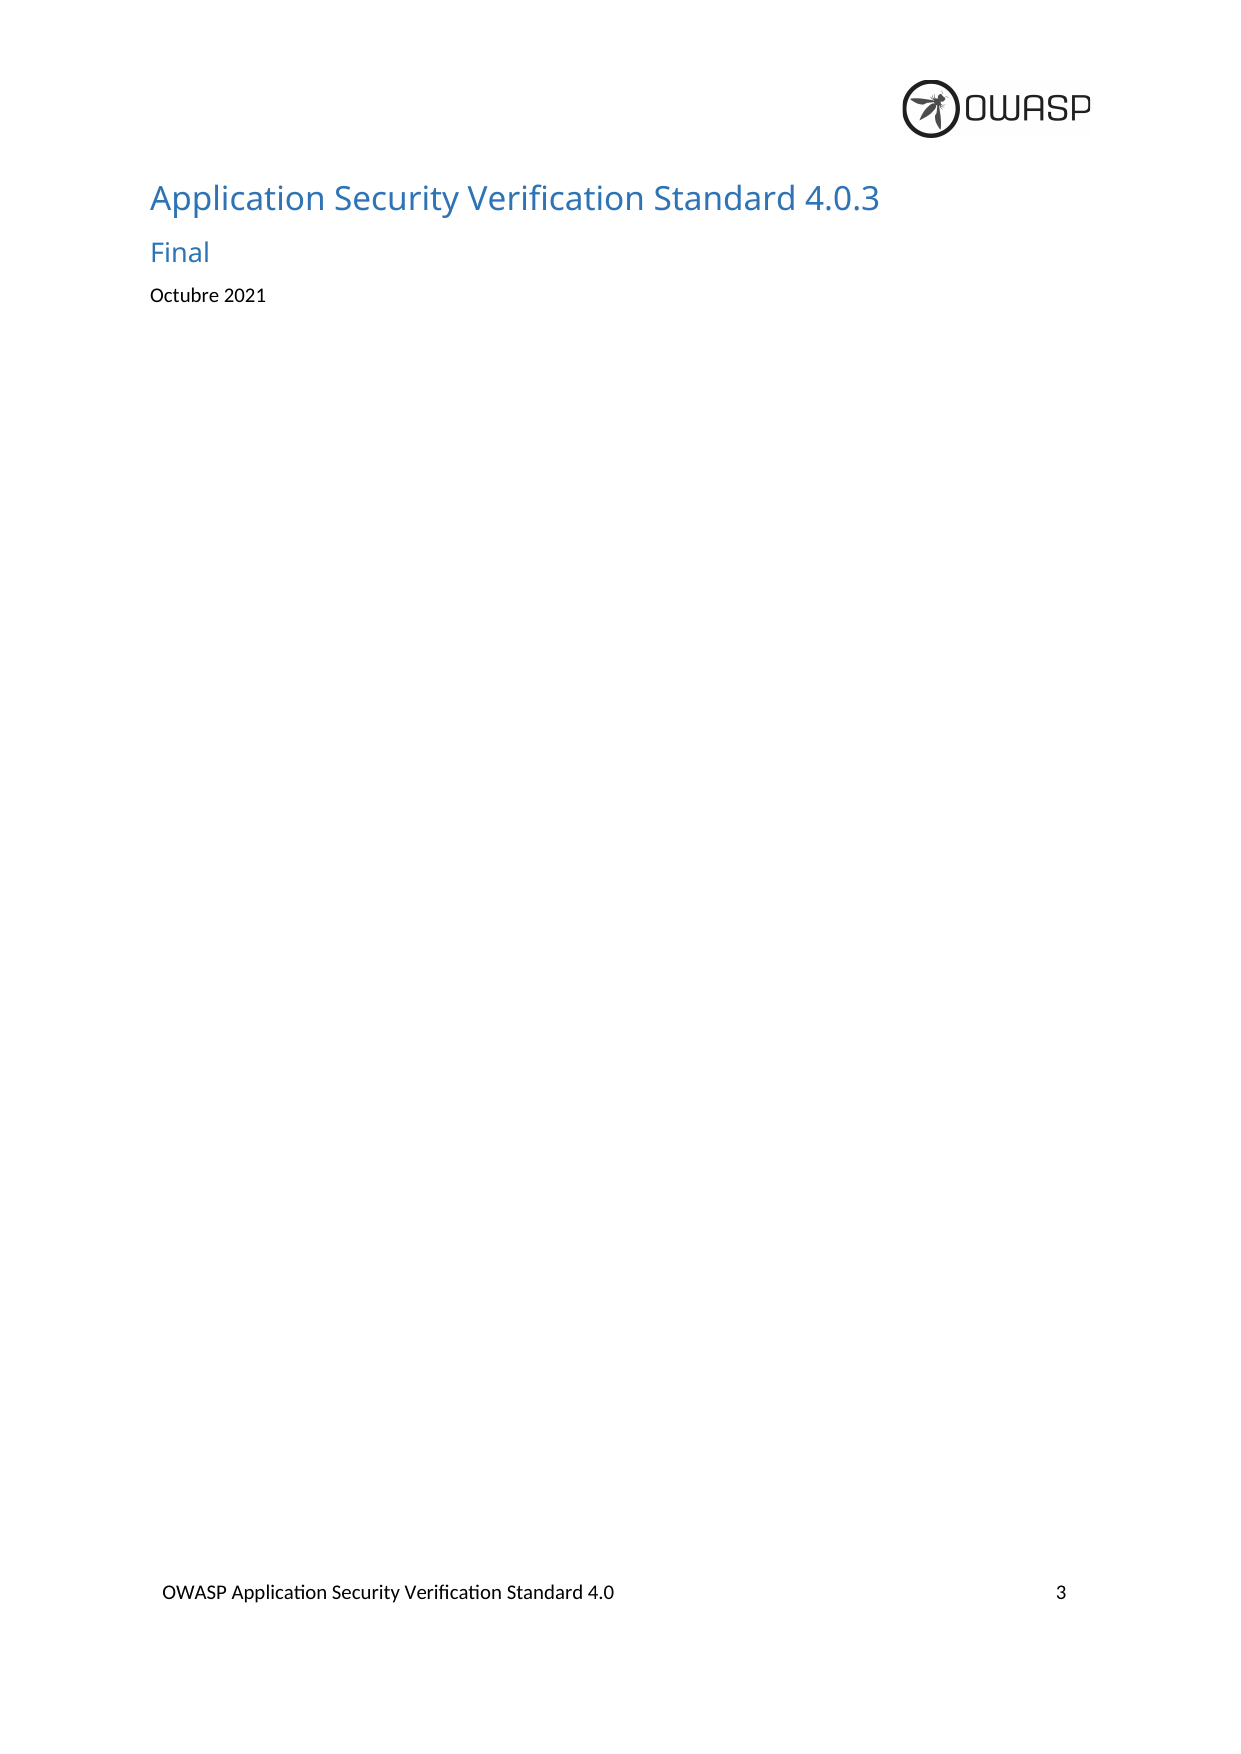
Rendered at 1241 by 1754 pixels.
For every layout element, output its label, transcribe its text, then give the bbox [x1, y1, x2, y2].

subtitle Final [150, 233, 1090, 270]
subtitle Application Security Verification Standard 4.0.3 [150, 175, 1090, 221]
picture [902, 80, 1091, 138]
